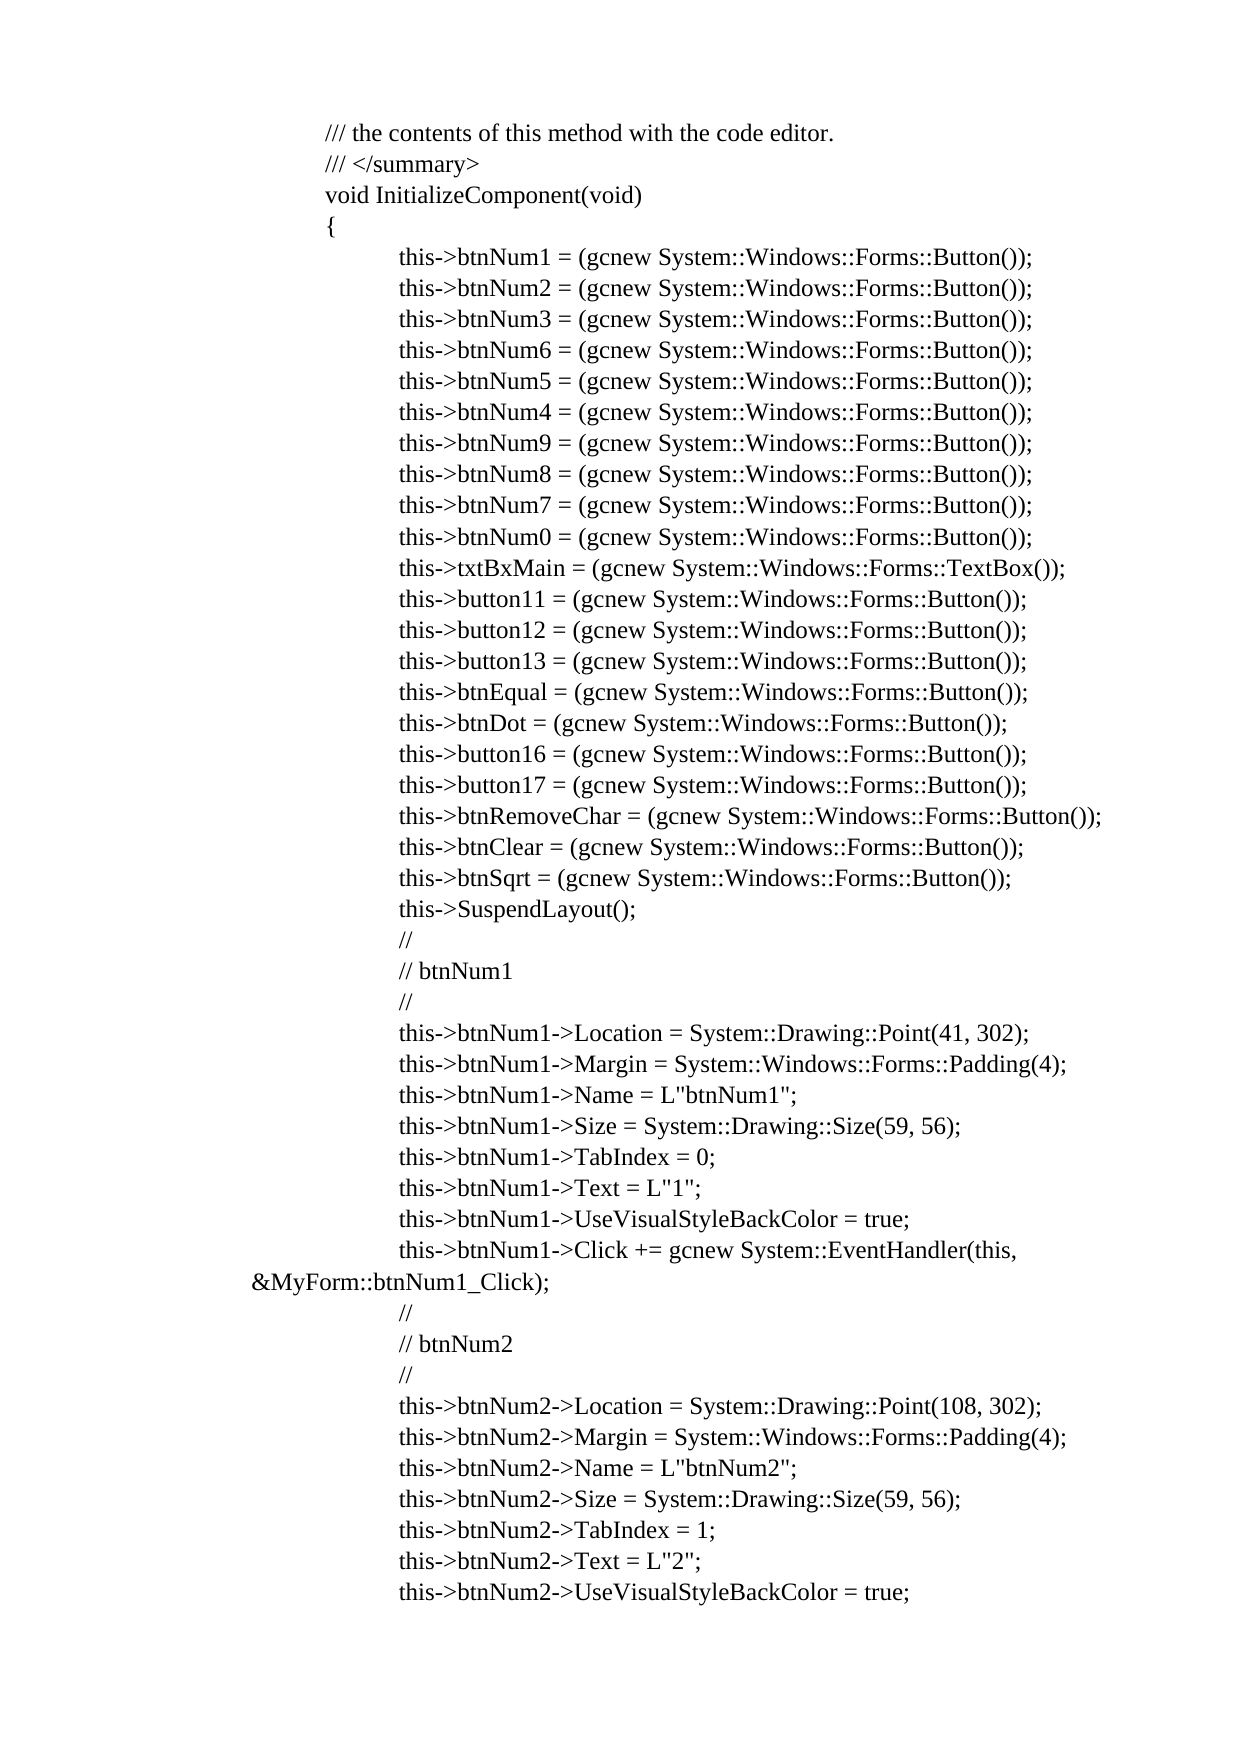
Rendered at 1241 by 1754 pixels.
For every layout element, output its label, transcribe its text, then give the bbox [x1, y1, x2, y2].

text this->button16 = (gcnew System::Windows::Forms::Button()); [207, 739, 1152, 768]
text // [207, 1298, 1152, 1326]
text this->btnEqual = (gcnew System::Windows::Forms::Button()); [207, 677, 1152, 706]
text void InitializeComponent(void) [207, 180, 1152, 209]
text this->button12 = (gcnew System::Windows::Forms::Button()); [207, 615, 1152, 643]
text // [207, 987, 1152, 1016]
text this->button17 = (gcnew System::Windows::Forms::Button()); [207, 770, 1152, 799]
text this->btnRemoveChar = (gcnew System::Windows::Forms::Button()); [207, 801, 1152, 830]
text this->button11 = (gcnew System::Windows::Forms::Button()); [207, 584, 1152, 612]
text this->btnNum4 = (gcnew System::Windows::Forms::Button()); [207, 397, 1152, 426]
text this->btnDot = (gcnew System::Windows::Forms::Button()); [207, 708, 1152, 737]
text this->btnNum2->TabIndex = 1; [207, 1515, 1152, 1544]
text this->btnNum2->Text = L"2"; [207, 1546, 1152, 1575]
text this->btnNum7 = (gcnew System::Windows::Forms::Button()); [207, 491, 1152, 519]
text { [207, 211, 1152, 240]
text this->btnClear = (gcnew System::Windows::Forms::Button()); [207, 832, 1152, 861]
text // btnNum2 [207, 1329, 1152, 1357]
text this->btnNum1 = (gcnew System::Windows::Forms::Button()); [207, 242, 1152, 271]
text this->button13 = (gcnew System::Windows::Forms::Button()); [207, 646, 1152, 674]
text this->txtBxMain = (gcnew System::Windows::Forms::TextBox()); [207, 553, 1152, 581]
text // [207, 925, 1152, 954]
text this->btnNum3 = (gcnew System::Windows::Forms::Button()); [207, 304, 1152, 333]
text this->btnNum6 = (gcnew System::Windows::Forms::Button()); [207, 335, 1152, 364]
text this->btnNum9 = (gcnew System::Windows::Forms::Button()); [207, 428, 1152, 457]
text this->btnNum1->Margin = System::Windows::Forms::Padding(4); [207, 1049, 1152, 1078]
text this->btnNum2->Margin = System::Windows::Forms::Padding(4); [207, 1422, 1152, 1451]
text this->btnNum1->TabIndex = 0; [207, 1142, 1152, 1171]
text /// the contents of this method with the code editor. [207, 118, 1152, 147]
text this->btnNum2->Size = System::Drawing::Size(59, 56); [207, 1484, 1152, 1513]
text this->btnNum1->Size = System::Drawing::Size(59, 56); [207, 1111, 1152, 1140]
text this->btnNum5 = (gcnew System::Windows::Forms::Button()); [207, 366, 1152, 395]
text /// </summary> [207, 149, 1152, 178]
text this->btnNum1->Click += gcnew System::EventHandler(this, &MyForm::btnNum1_Click); [207, 1236, 1152, 1295]
text this->btnNum1->Text = L"1"; [207, 1173, 1152, 1202]
text this->btnNum2->Name = L"btnNum2"; [207, 1453, 1152, 1482]
text this->btnNum2 = (gcnew System::Windows::Forms::Button()); [207, 273, 1152, 302]
text this->btnNum0 = (gcnew System::Windows::Forms::Button()); [207, 522, 1152, 550]
text this->btnNum1->Location = System::Drawing::Point(41, 302); [207, 1018, 1152, 1047]
text this->btnNum1->Name = L"btnNum1"; [207, 1080, 1152, 1109]
text this->btnNum1->UseVisualStyleBackColor = true; [207, 1204, 1152, 1233]
text this->btnNum8 = (gcnew System::Windows::Forms::Button()); [207, 459, 1152, 488]
text this->btnNum2->UseVisualStyleBackColor = true; [207, 1577, 1152, 1606]
text // [207, 1360, 1152, 1388]
text this->SuspendLayout(); [207, 894, 1152, 923]
text this->btnNum2->Location = System::Drawing::Point(108, 302); [207, 1391, 1152, 1419]
text // btnNum1 [207, 956, 1152, 985]
text this->btnSqrt = (gcnew System::Windows::Forms::Button()); [207, 863, 1152, 892]
